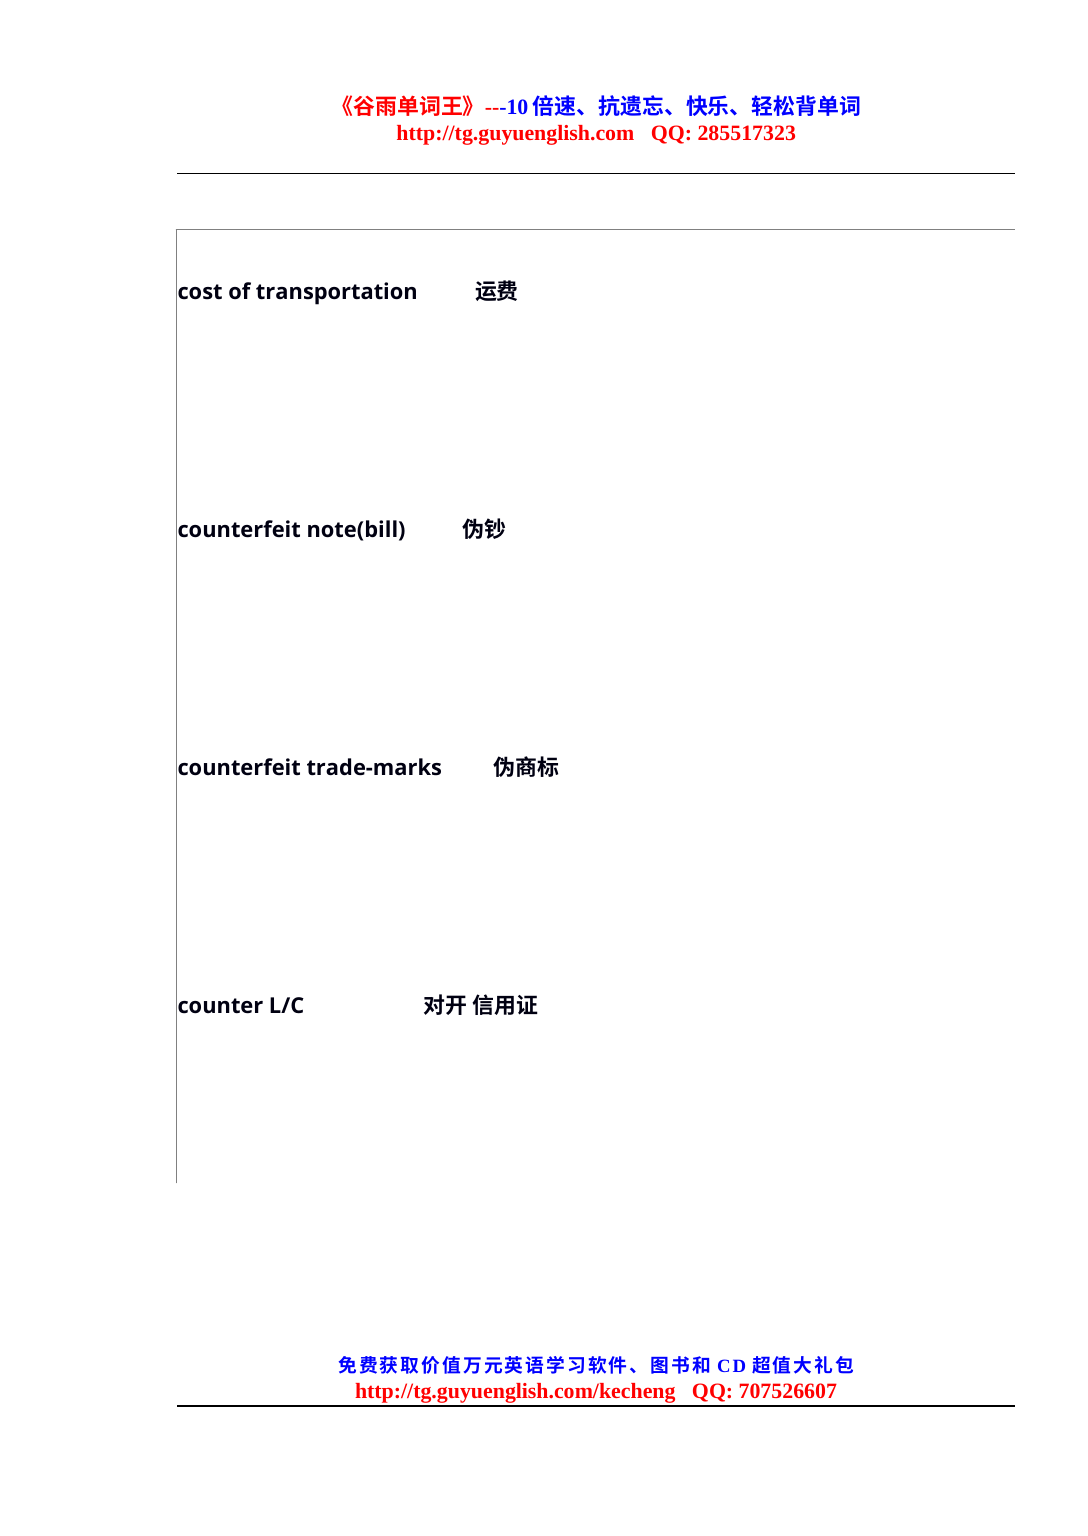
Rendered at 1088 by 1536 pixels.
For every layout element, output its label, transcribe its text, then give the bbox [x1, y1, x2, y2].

text counterfeit note(bill) 伪钞 [177, 468, 1015, 587]
text counter L/C 对开 信用证 [177, 944, 1015, 1063]
text cost of transportation 运费 [177, 230, 1015, 349]
text counterfeit trade-marks 伪商标 [177, 706, 1015, 825]
